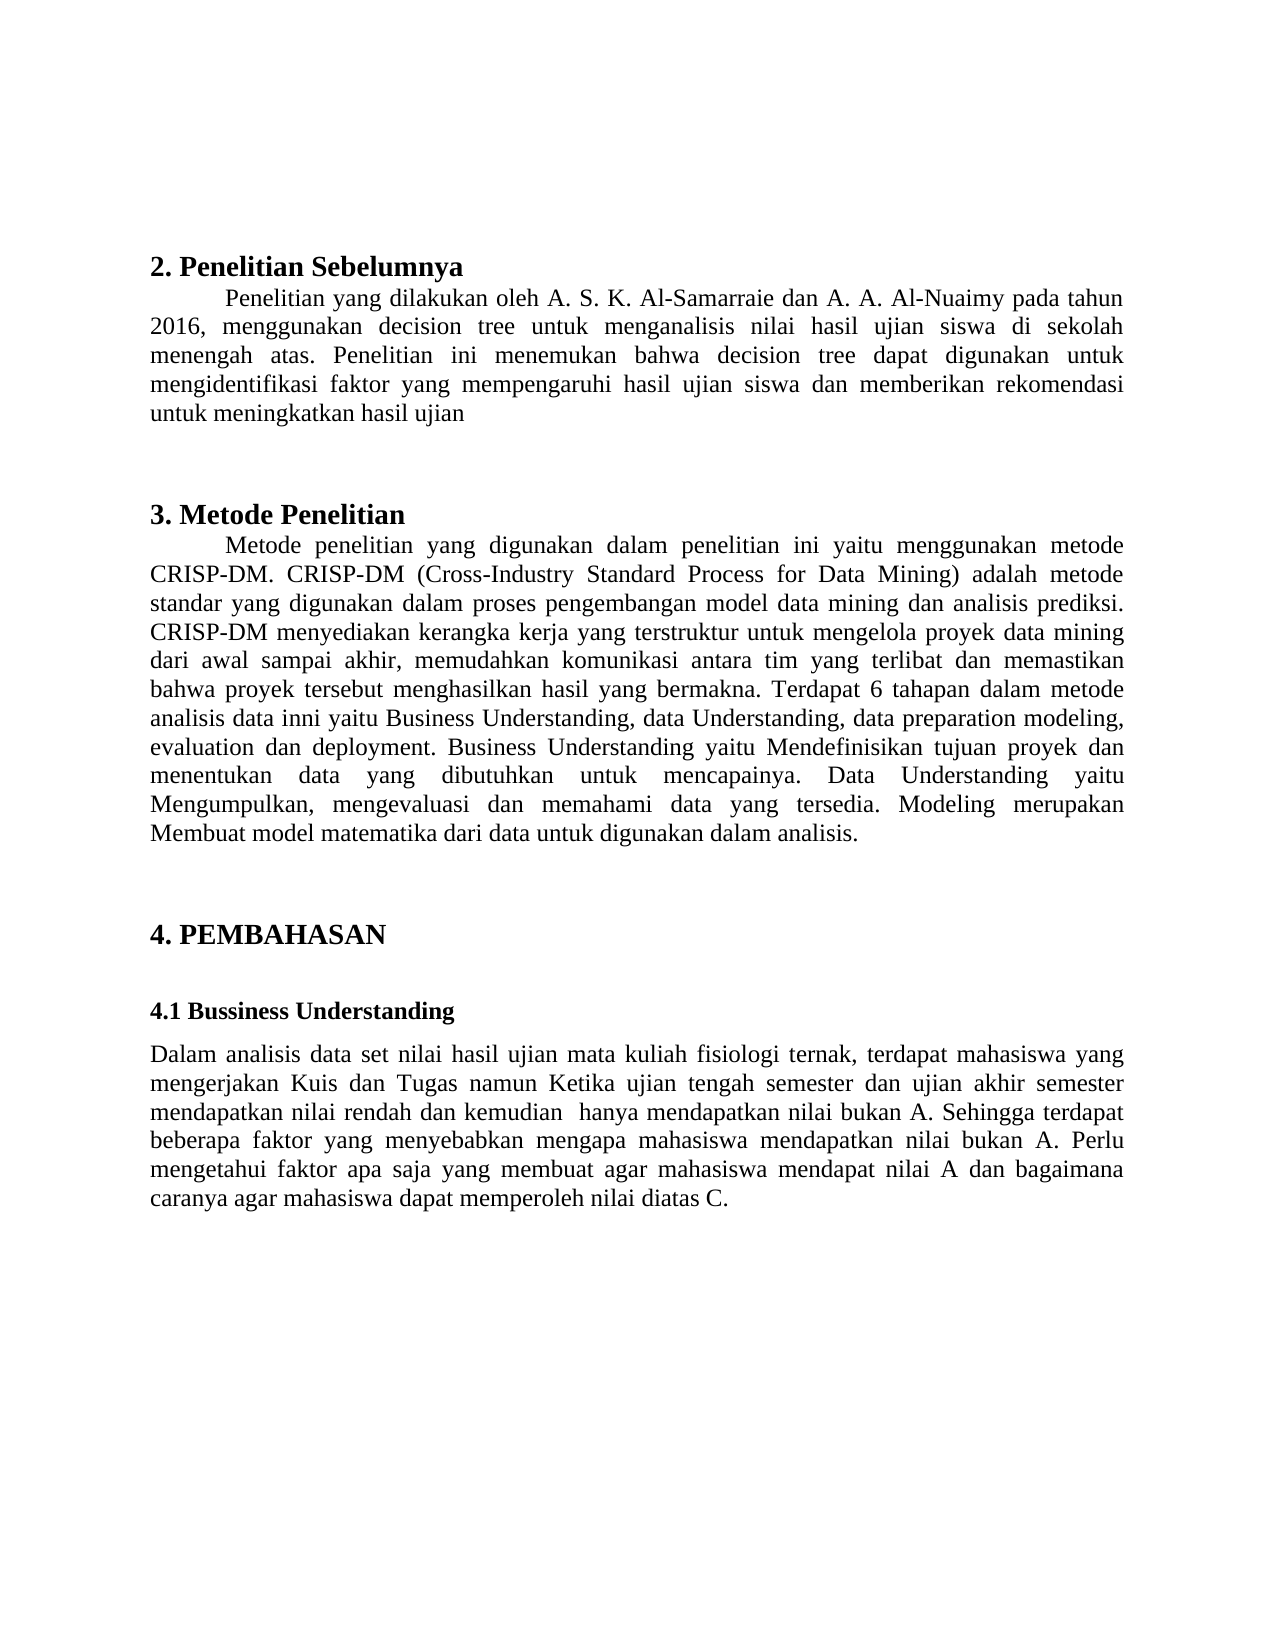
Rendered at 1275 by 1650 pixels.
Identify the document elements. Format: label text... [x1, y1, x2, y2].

subtitle 4.1 Bussiness Understanding [150, 996, 1125, 1025]
text Metode penelitian yang digunakan dalam penelitian ini yaitu menggunakan metode CRISP-DM. CRISP-DM (Cross-Industry Standard Process for Data Mining) adalah metode standar yang digunakan dalam proses pengembangan model data mining dan analisis prediksi. CRISP-DM menyediakan kerangka kerja yang terstruktur untuk mengelola proyek data mining dari awal sampai akhir, memudahkan komunikasi antara tim yang terlibat dan memastikan bahwa proyek tersebut menghasilkan hasil yang bermakna. Terdapat 6 tahapan dalam metode analisis data inni yaitu Business Understanding, data Understanding, data preparation modeling, evaluation dan deployment. Business Understanding yaitu Mendefinisikan tujuan proyek dan menentukan data yang dibutuhkan untuk mencapainya. Data Understanding yaitu Mengumpulkan, mengevaluasi dan memahami data yang tersedia. Modeling merupakan Membuat model matematika dari data untuk digunakan dalam analisis. [150, 530, 1125, 847]
subtitle 4. PEMBAHASAN [150, 917, 1125, 951]
subtitle 3. Metode Penelitian [150, 497, 1125, 530]
subtitle 2. Penelitian Sebelumnya [150, 249, 1125, 283]
text Dalam analisis data set nilai hasil ujian mata kuliah fisiologi ternak, terdapat mahasiswa yang mengerjakan Kuis dan Tugas namun Ketika ujian tengah semester dan ujian akhir semester mendapatkan nilai rendah dan kemudian hanya mendapatkan nilai bukan A. Sehingga terdapat beberapa faktor yang menyebabkan mengapa mahasiswa mendapatkan nilai bukan A. Perlu mengetahui faktor apa saja yang membuat agar mahasiswa mendapat nilai A dan bagaimana caranya agar mahasiswa dapat memperoleh nilai diatas C. [150, 1039, 1125, 1212]
text Penelitian yang dilakukan oleh A. S. K. Al-Samarraie dan A. A. Al-Nuaimy pada tahun 2016, menggunakan decision tree untuk menganalisis nilai hasil ujian siswa di sekolah menengah atas. Penelitian ini menemukan bahwa decision tree dapat digunakan untuk mengidentifikasi faktor yang mempengaruhi hasil ujian siswa dan memberikan rekomendasi untuk meningkatkan hasil ujian [150, 283, 1125, 426]
